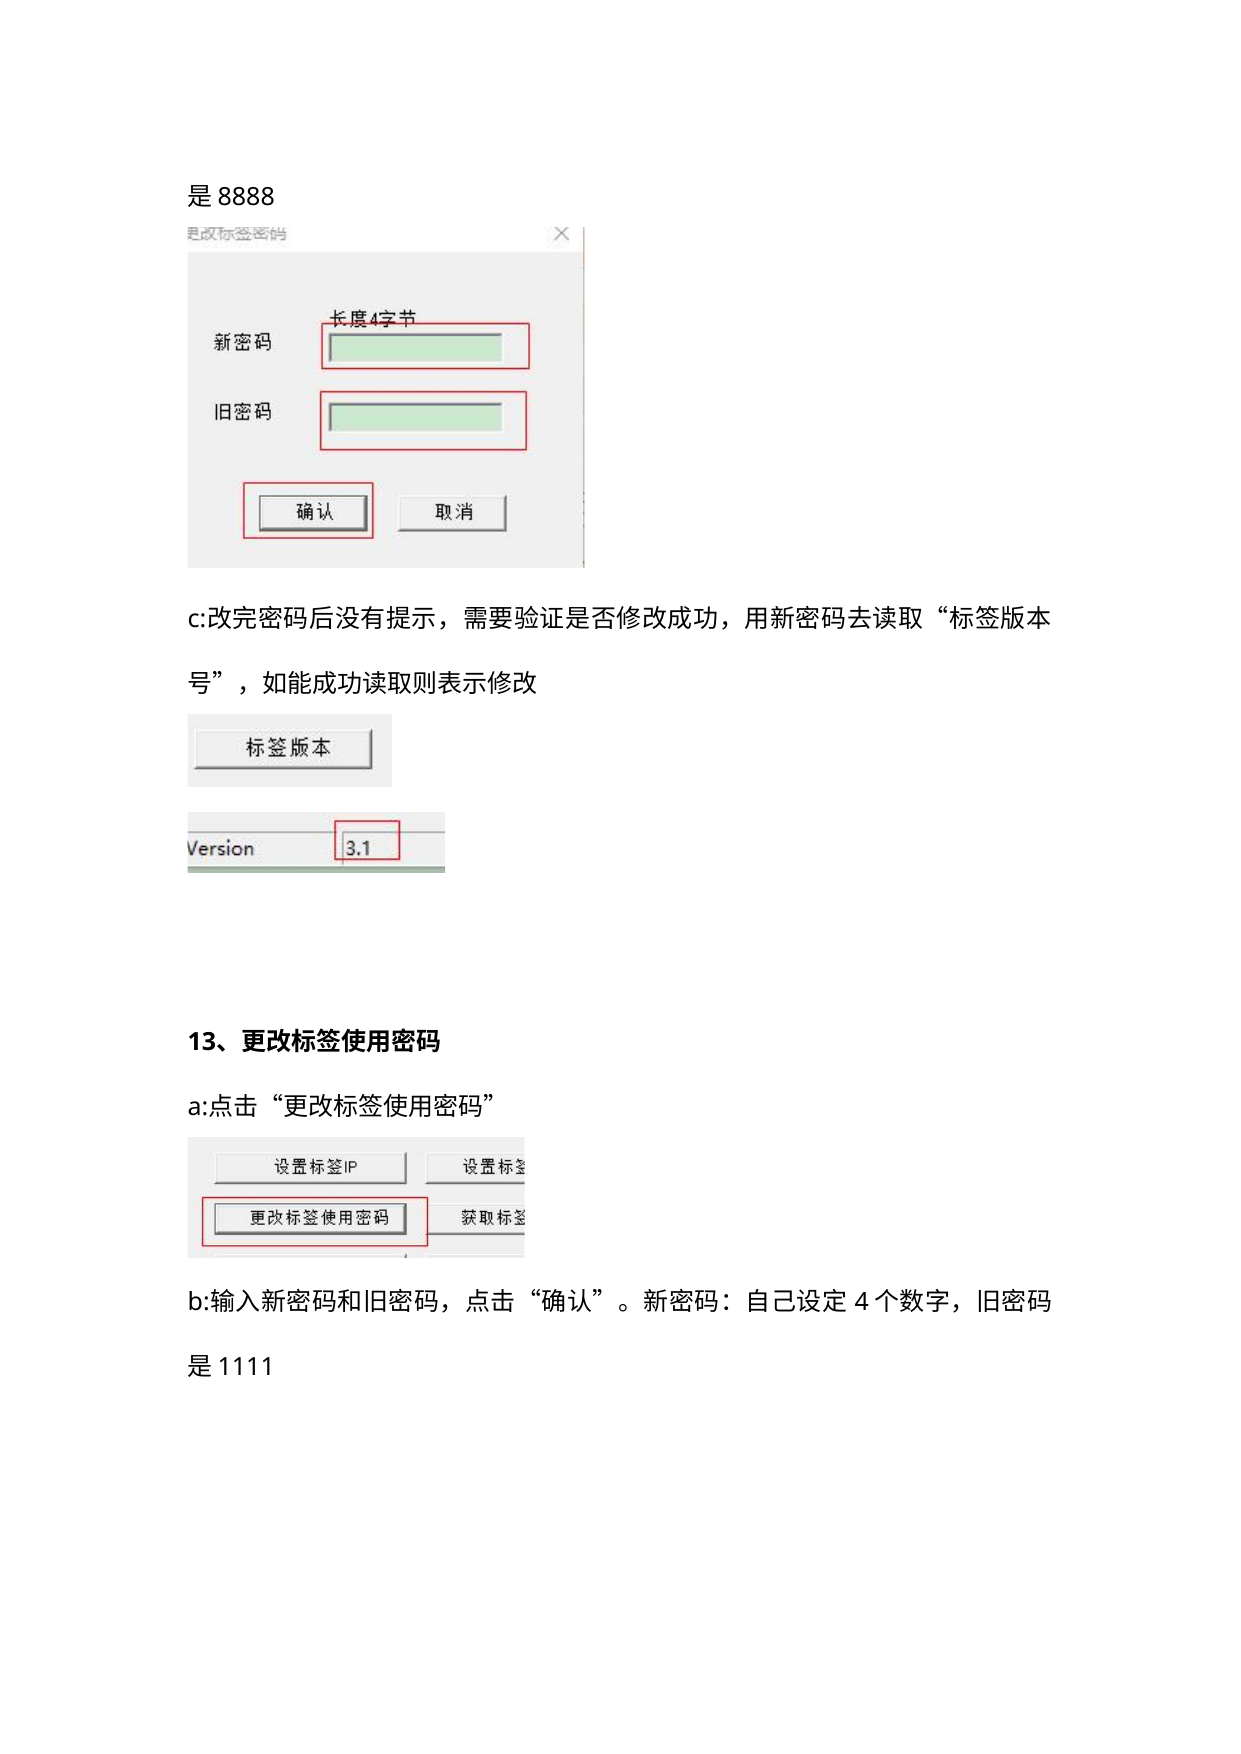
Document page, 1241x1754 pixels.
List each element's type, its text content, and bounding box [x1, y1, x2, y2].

picture [187, 1137, 525, 1258]
text a:点击“更改标签使用密码” [187, 1072, 1053, 1137]
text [187, 162, 1053, 227]
list 13、更改标签使用密码 [187, 1007, 1053, 1072]
picture [187, 714, 393, 787]
picture [187, 227, 585, 568]
text c:改完密码后没有提示，需要验证是否修改成功，用新密码去读取“标签版本号”，如能成功读取则表示修改 [187, 584, 1053, 714]
text b:输入新密码和旧密码，点击“确认”。新密码：自己设定4个数字，旧密码是1111 [187, 1267, 1053, 1397]
picture [187, 812, 446, 873]
